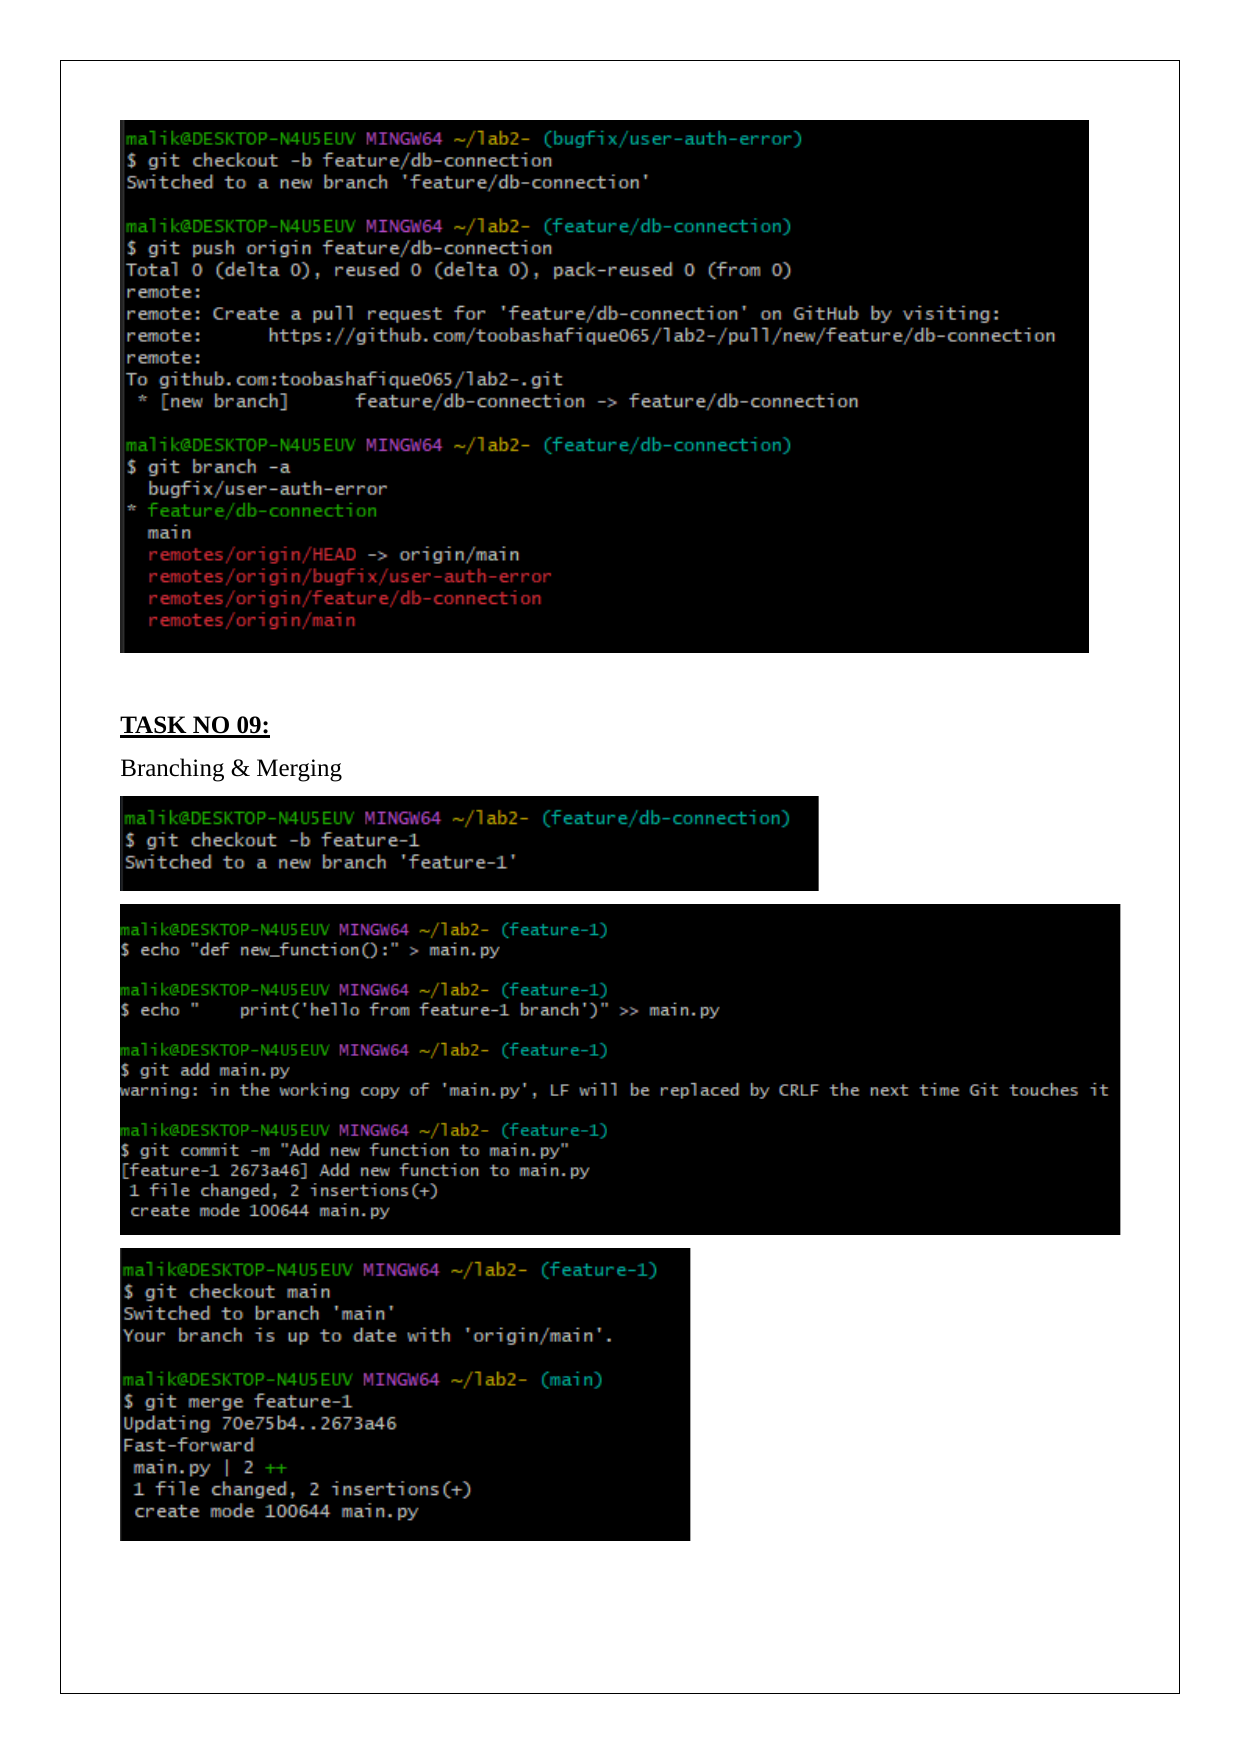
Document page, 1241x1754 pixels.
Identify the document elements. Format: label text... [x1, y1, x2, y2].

picture [120, 796, 819, 891]
picture [120, 1248, 691, 1541]
picture [120, 120, 1089, 653]
text TASK NO 09: [120, 710, 1120, 739]
text Branching & Merging [120, 753, 1120, 782]
picture [120, 904, 1121, 1235]
